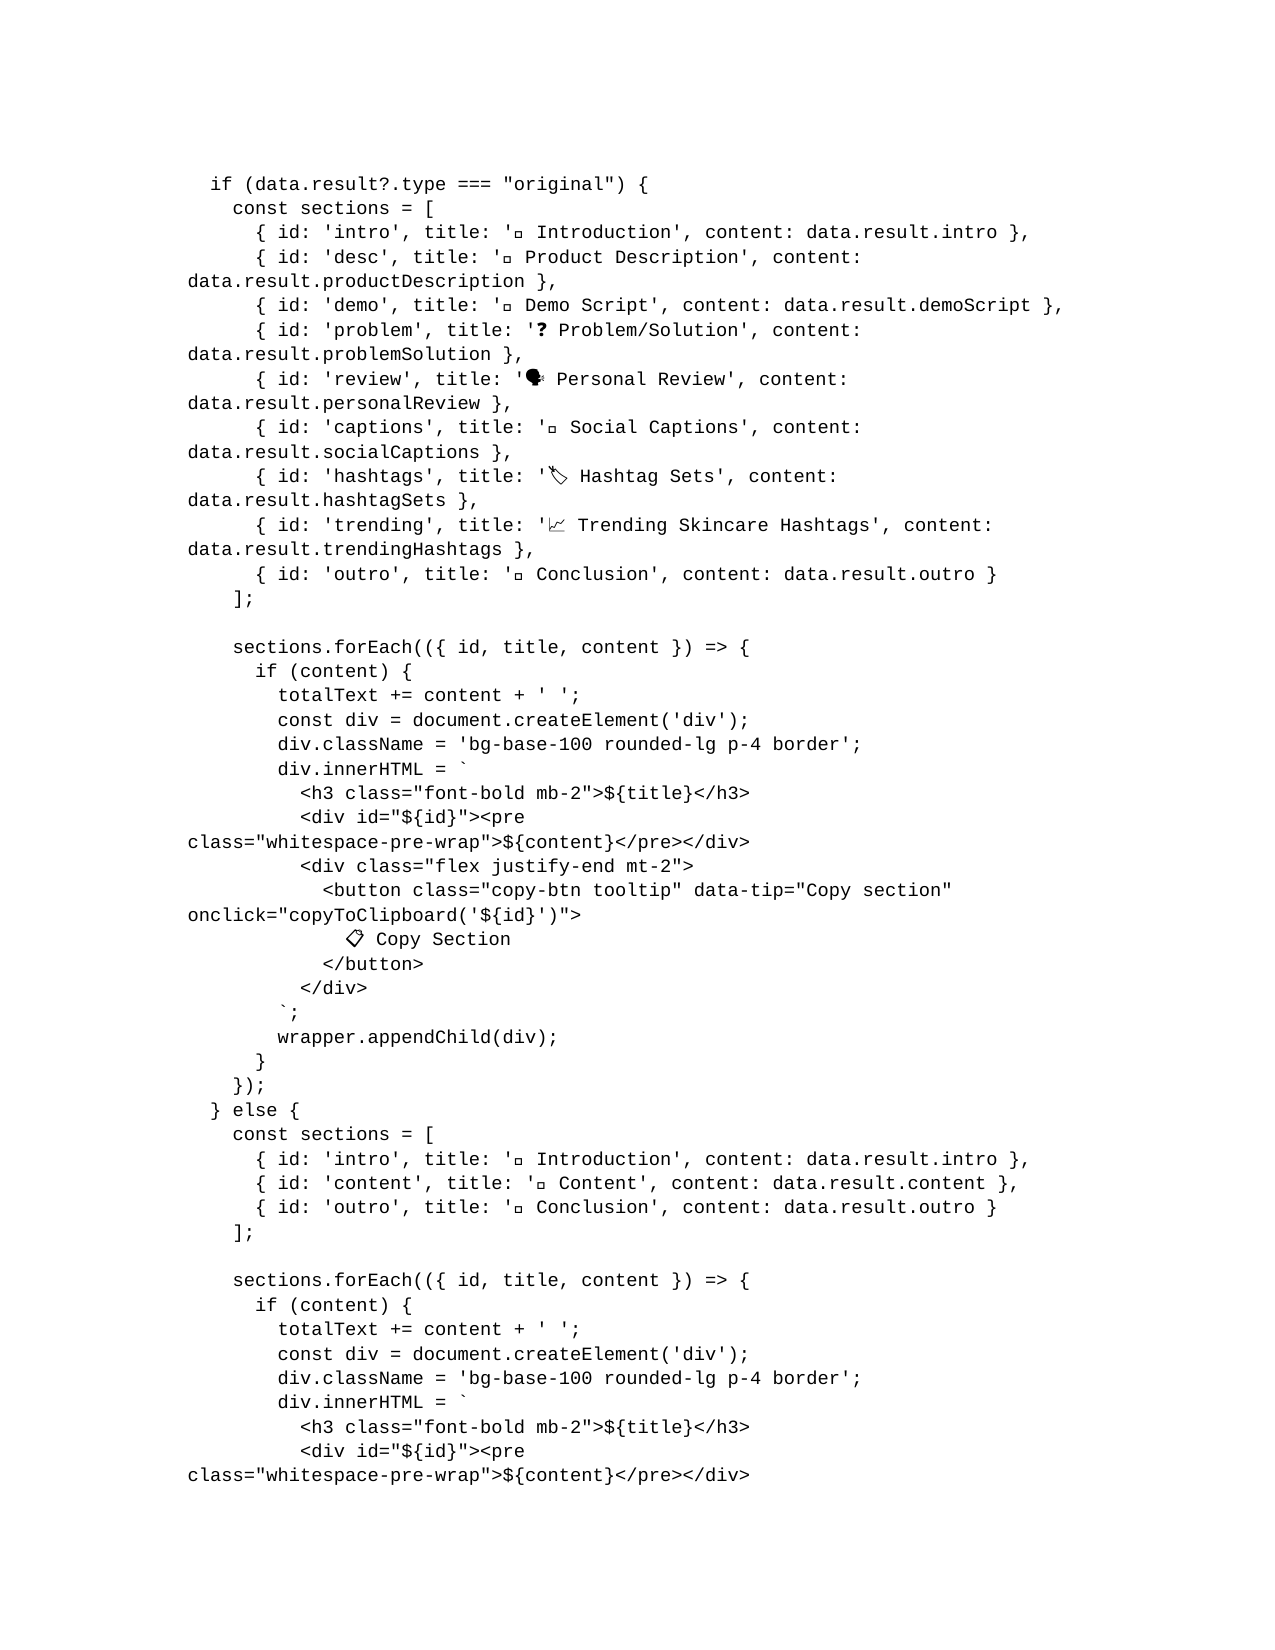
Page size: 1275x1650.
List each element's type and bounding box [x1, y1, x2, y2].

text [187, 150, 1087, 1487]
